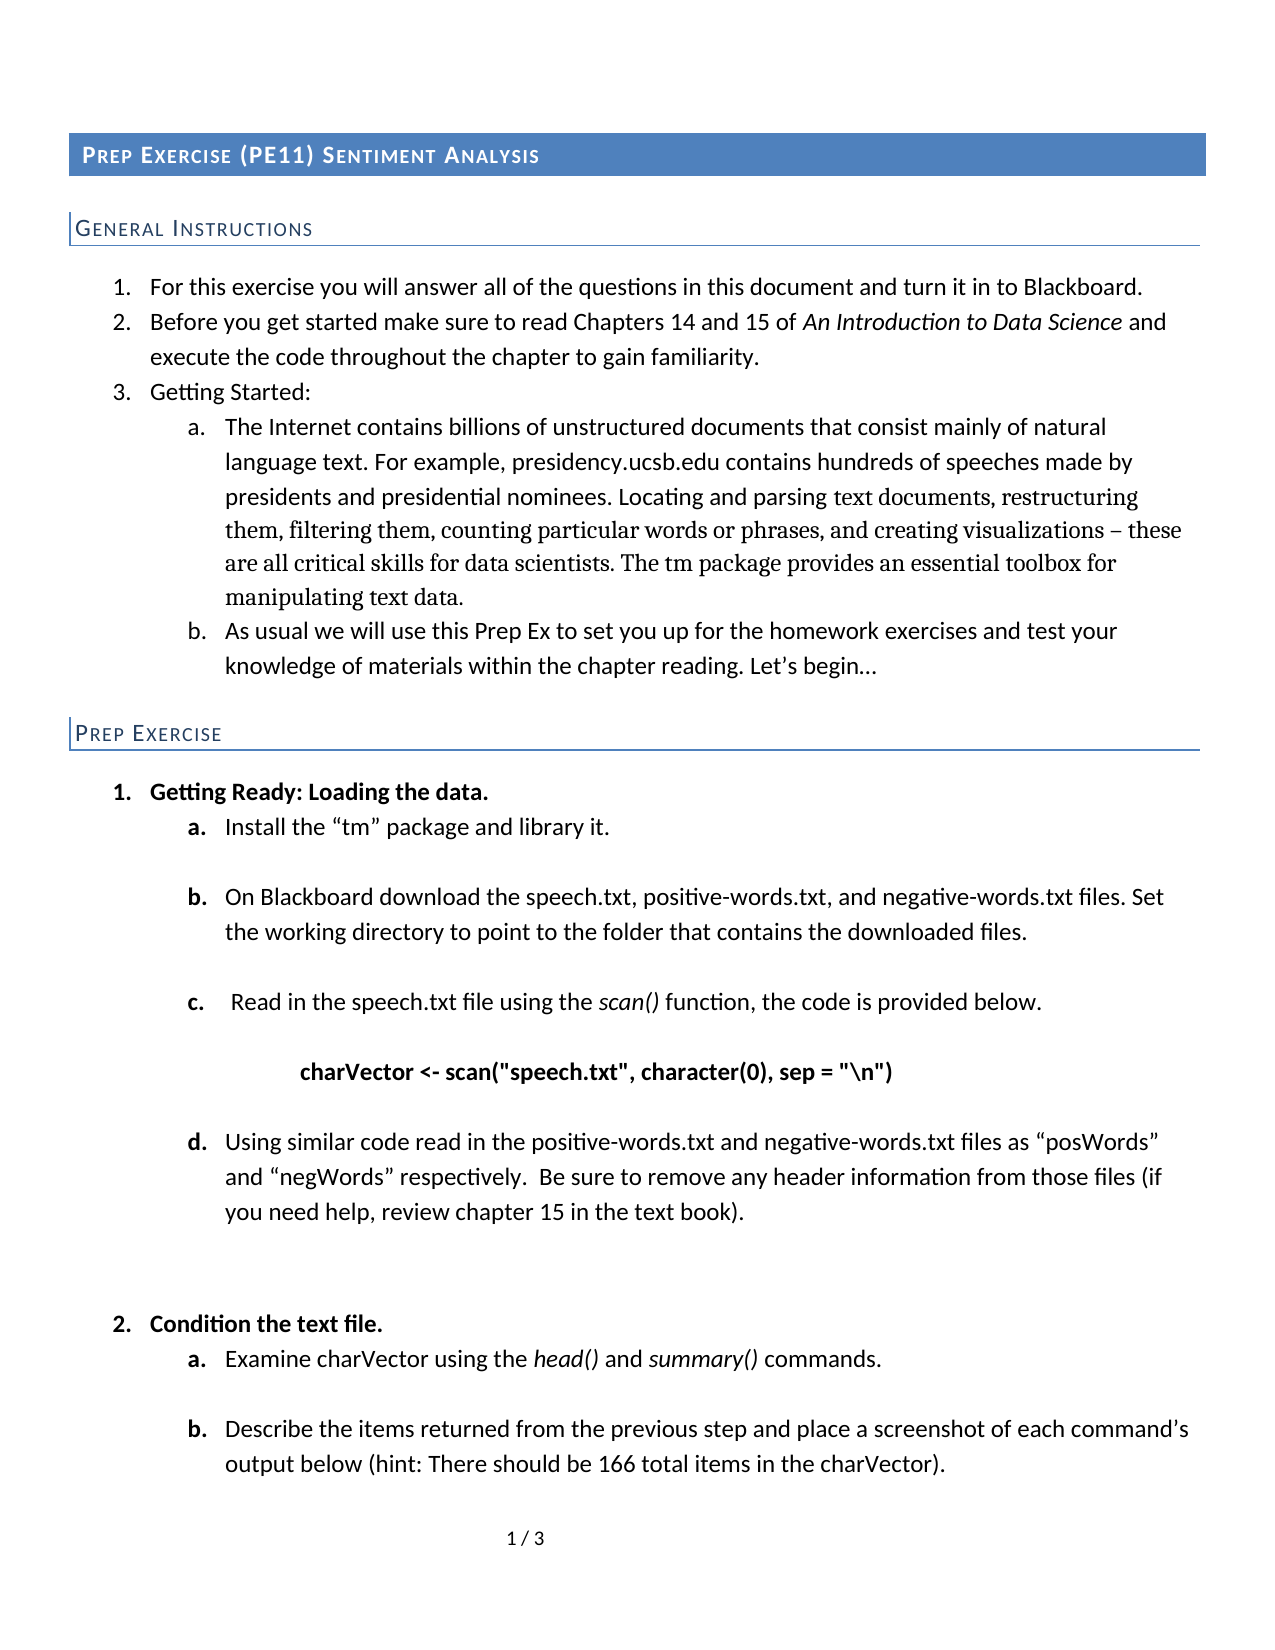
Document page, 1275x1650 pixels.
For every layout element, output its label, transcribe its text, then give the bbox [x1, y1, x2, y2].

list Getting Ready: Loading the data. [112, 776, 1200, 807]
list Using similar code read in the positive-words.txt and negative-words.txt files as “posWords” and “negWords” respectively. Be sure to remove any header information from those files (if you need help, review chapter 15 in the text book). [187, 1126, 1200, 1227]
subtitle Prep Exercise (PE11) Sentiment Analysis [75, 140, 1200, 170]
subtitle Prep Exercise [71, 717, 1200, 749]
list Describe the items returned from the previous step and place a screenshot of each command’s output below (hint: There should be 166 total items in the charVector). [187, 1413, 1200, 1478]
list Install the “tm” package and library it. [187, 811, 1200, 842]
list Getting Started: [112, 377, 1200, 407]
list As usual we will use this Prep Ex to set you up for the homework exercises and test your knowledge of materials within the chapter reading. Let’s begin… [187, 615, 1200, 681]
list The Internet contains billions of unstructured documents that consist mainly of natural language text. For example, presidency.ucsb.edu contains hundreds of speeches made by presidents and presidential nominees. Locating and parsing text documents, restructuring them, filtering them, counting particular words or phrases, and creating visualizations – these are all critical skills for data scientists. The tm package provides an essential toolbox for manipulating text data. [187, 412, 1200, 611]
list On Blackboard download the speech.txt, positive-words.txt, and negative-words.txt files. Set the working directory to point to the folder that contains the downloaded files. [187, 881, 1200, 947]
list charVector <- scan("speech.txt", character(0), sep = "\n") [225, 1056, 1200, 1087]
list Before you get started make sure to read Chapters 14 and 15 of An Introduction to Data Science and execute the code throughout the chapter to gain familiarity. [112, 307, 1200, 372]
list Condition the text file. [112, 1308, 1200, 1338]
subtitle General Instructions [71, 212, 1200, 245]
list Read in the speech.txt file using the scan() function, the code is provided below. [187, 986, 1200, 1017]
list For this exercise you will answer all of the questions in this document and turn it in to Blackboard. [112, 272, 1200, 302]
list Examine charVector using the head() and summary() commands. [187, 1343, 1200, 1373]
